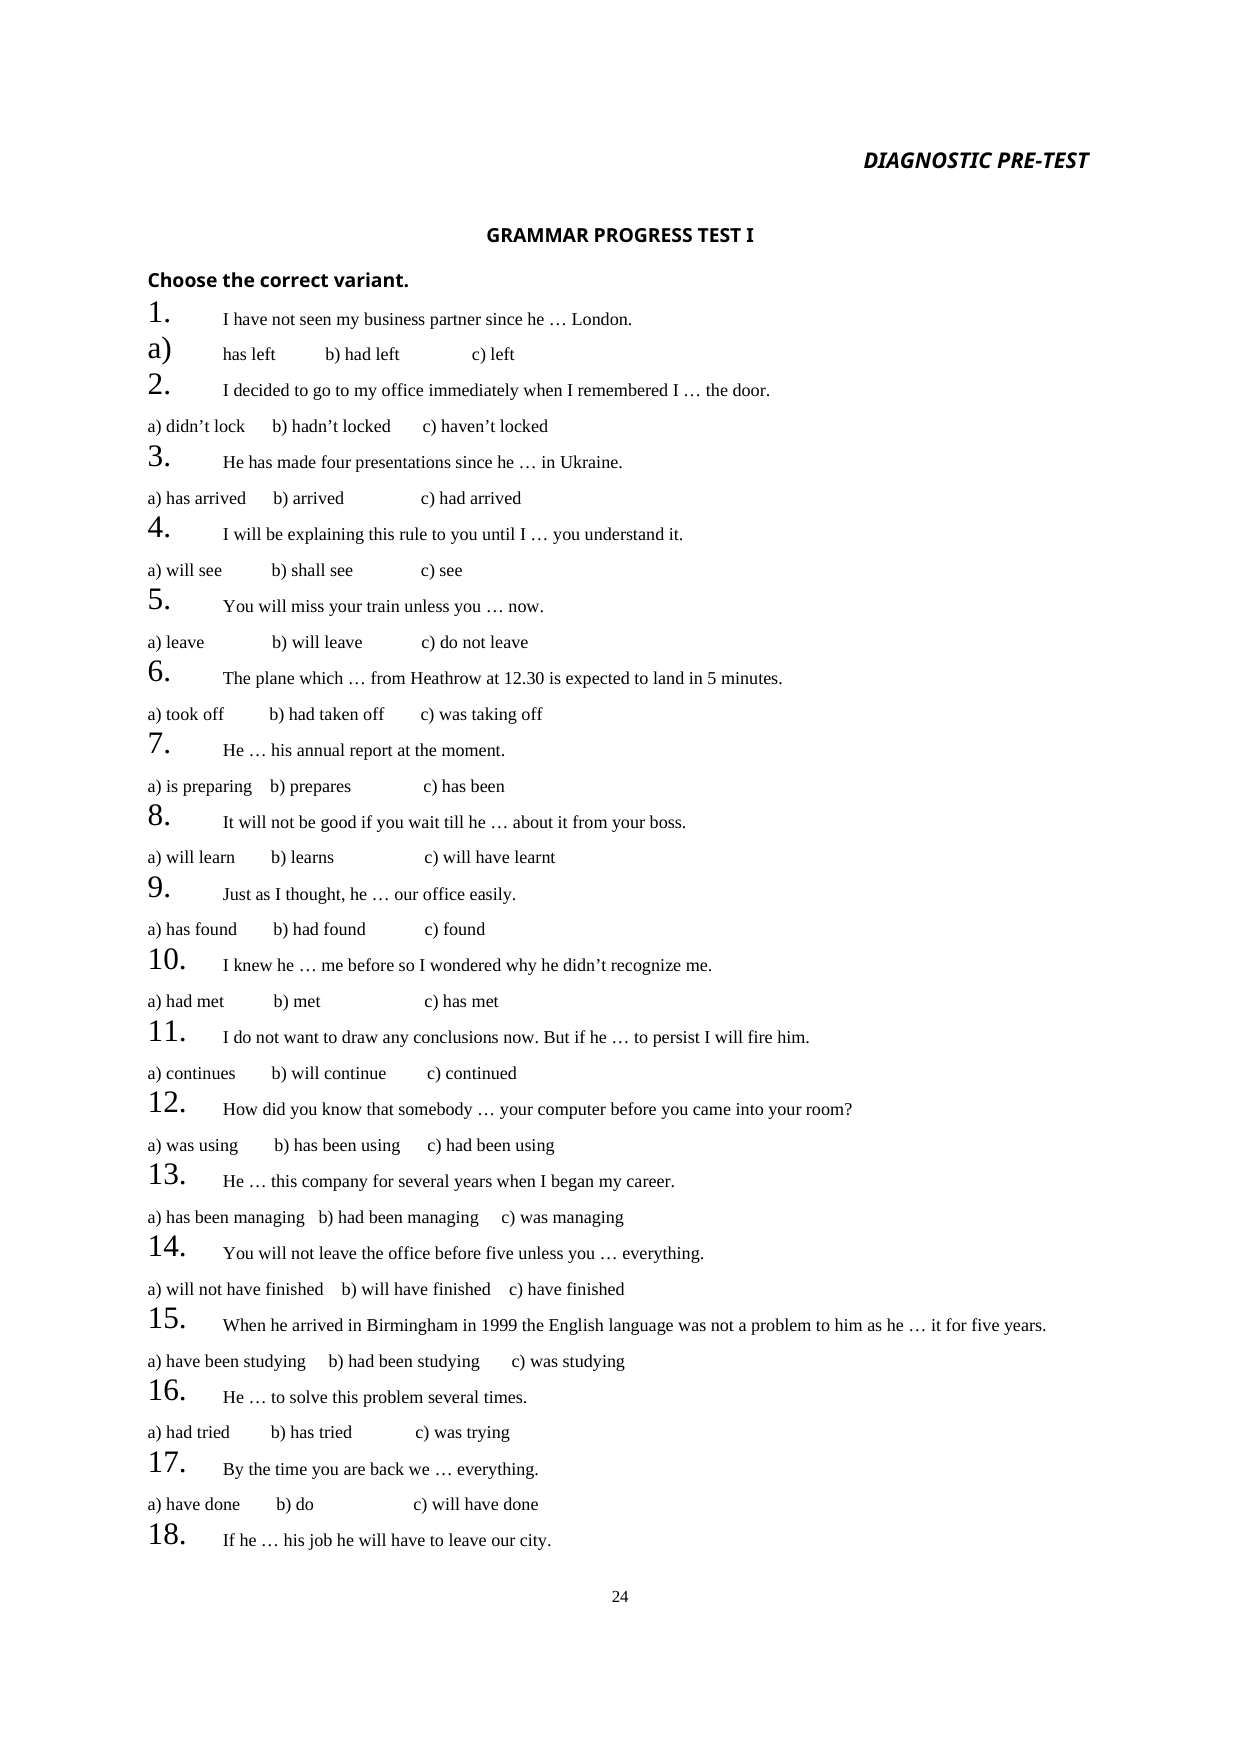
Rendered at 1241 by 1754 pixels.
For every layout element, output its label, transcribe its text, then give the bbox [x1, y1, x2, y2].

list You will not leave the office before five unless you … everything. [147, 1227, 1092, 1263]
list You will miss your train unless you … now. [147, 581, 1092, 616]
text a) has been managing b) had been managing c) was managing [147, 1191, 1092, 1227]
list He … this company for several years when I began my career. [147, 1156, 1092, 1191]
text a) was using b) has been using c) had been using [147, 1119, 1092, 1156]
text a) is preparing b) prepares c) has been [147, 760, 1092, 796]
list I will be explaining this rule to you until I … you understand it. [147, 509, 1092, 544]
list If he … his job he will have to leave our city. [147, 1515, 1092, 1551]
list The plane which … from Heathrow at 12.30 is expected to land in 5 minutes. [147, 652, 1092, 688]
text a) will learn b) learns c) will have learnt [147, 832, 1092, 868]
list How did you know that somebody … your computer before you came into your room? [147, 1084, 1092, 1119]
text a) has arrived b) arrived c) had arrived [147, 473, 1092, 509]
list He has made four presentations since he … in Ukraine. [147, 437, 1092, 473]
list When he arrived in Birmingham in 1999 the English language was not a problem to him as he … it for five years. [147, 1299, 1092, 1335]
text a) took off b) had taken off c) was taking off [147, 688, 1092, 724]
text Choose the correct variant. [147, 248, 1092, 293]
list I do not want to draw any conclusions now. But if he … to persist I will fire him. [147, 1012, 1092, 1048]
text a) will not have finished b) will have finished c) have finished [147, 1263, 1092, 1299]
text a) will see b) shall see c) see [147, 544, 1092, 581]
list I knew he … me before so I wondered why he didn’t recognize me. [147, 940, 1092, 976]
text a) continues b) will continue c) continued [147, 1048, 1092, 1084]
list has left b) had left c) left [147, 329, 1092, 365]
text a) had tried b) has tried c) was trying [147, 1407, 1092, 1443]
text GRAMMAR PROGRESS TEST I [147, 202, 1092, 248]
list It will not be good if you wait till he … about it from your boss. [147, 796, 1092, 832]
text a) have done b) do c) will have done [147, 1479, 1092, 1515]
list He … his annual report at the moment. [147, 724, 1092, 760]
list I have not seen my business partner since he … London. [147, 293, 1092, 329]
list I decided to go to my office immediately when I remembered I … the door. [147, 365, 1092, 401]
text a) has found b) had found c) found [147, 904, 1092, 940]
list He … to solve this problem several times. [147, 1371, 1092, 1407]
text a) had met b) met c) has met [147, 976, 1092, 1012]
list By the time you are back we … everything. [147, 1443, 1092, 1479]
text a) have been studying b) had been studying c) was studying [147, 1335, 1092, 1371]
list Just as I thought, he … our office easily. [147, 868, 1092, 904]
text a) leave b) will leave c) do not leave [147, 616, 1092, 652]
text a) didn’t lock b) hadn’t locked c) haven’t locked [147, 401, 1092, 437]
